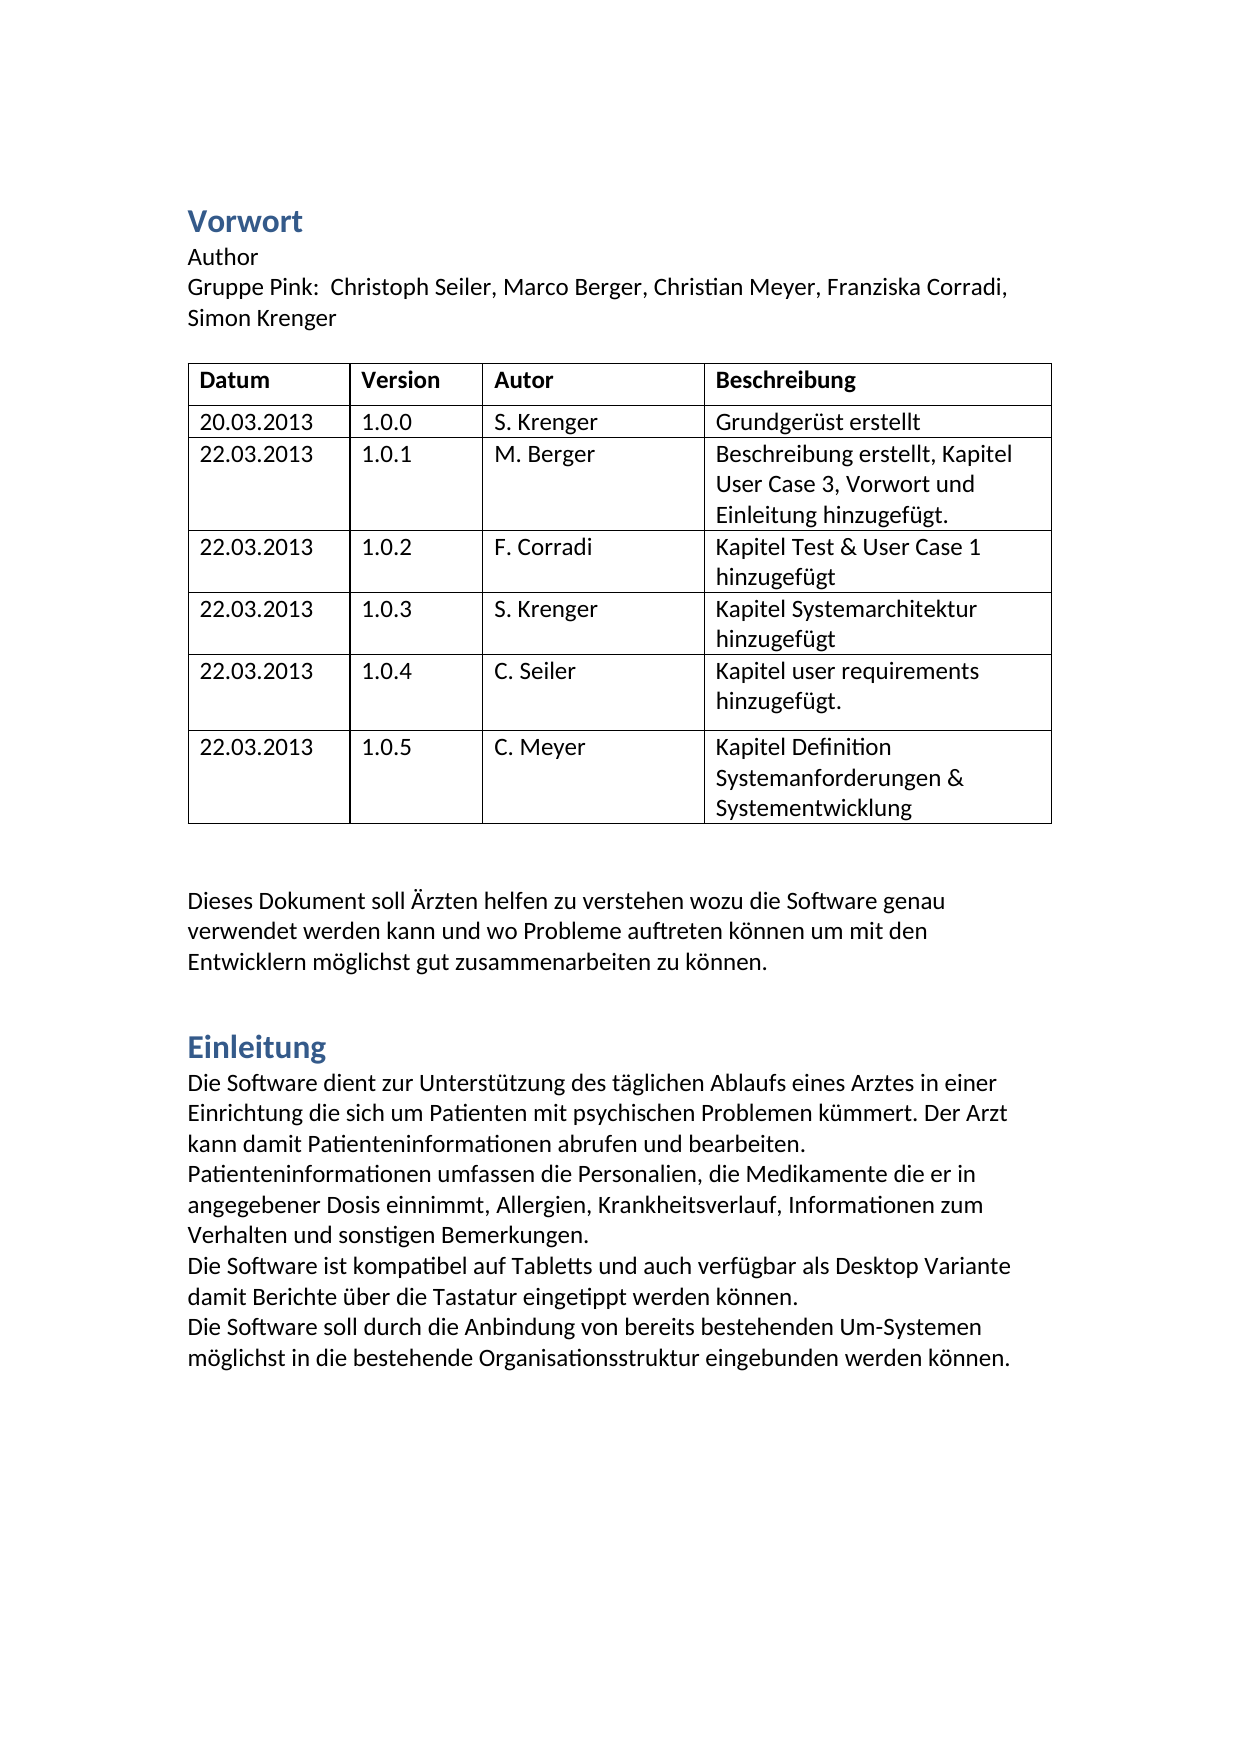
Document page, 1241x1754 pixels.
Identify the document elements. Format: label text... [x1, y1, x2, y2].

text Dieses Dokument soll Ärzten helfen zu verstehen wozu die Software genau verwendet werden kann und wo Probleme auftreten können um mit den Entwicklern möglichst gut zusammenarbeiten zu können. [187, 885, 1053, 976]
table_cell C. Meyer [483, 731, 704, 823]
text Die Software ist kompatibel auf Tabletts und auch verfügbar als Desktop Variante damit Berichte über die Tastatur eingetippt werden können. [187, 1250, 1053, 1311]
table_cell 1.0.1 [351, 438, 482, 529]
text Author [187, 241, 1053, 271]
table_cell 1.0.4 [351, 655, 482, 730]
table_cell Kapitel user requirements hinzugefügt. [705, 655, 1051, 730]
table_cell Grundgerüst erstellt [705, 406, 1051, 437]
subtitle Einleitung [187, 1026, 1053, 1067]
table_cell 20.03.2013 [189, 406, 349, 437]
table_header Version [351, 364, 482, 405]
table_cell C. Seiler [483, 655, 704, 730]
table_cell S. Krenger [483, 593, 704, 654]
table_cell 22.03.2013 [189, 438, 349, 529]
table_cell Kapitel Systemarchitektur hinzugefügt [705, 593, 1051, 654]
table_cell 1.0.0 [351, 406, 482, 437]
table_header Autor [483, 364, 704, 405]
table_cell Kapitel Definition Systemanforderungen & Systementwicklung [705, 731, 1051, 823]
table_cell 22.03.2013 [189, 655, 349, 730]
table_cell 22.03.2013 [189, 731, 349, 823]
table_cell 1.0.2 [351, 531, 482, 592]
table_header Datum [189, 364, 349, 405]
text Die Software soll durch die Anbindung von bereits bestehenden Um-Systemen möglichst in die bestehende Organisationsstruktur eingebunden werden können. [187, 1311, 1053, 1372]
table_cell 1.0.5 [351, 731, 482, 823]
text Die Software dient zur Unterstützung des täglichen Ablaufs eines Arztes in einer Einrichtung die sich um Patienten mit psychischen Problemen kümmert. Der Arzt kann damit Patienteninformationen abrufen und bearbeiten. Patienteninformationen umfassen die Personalien, die Medikamente die er in angegebener Dosis einnimmt, Allergien, Krankheitsverlauf, Informationen zum Verhalten und sonstigen Bemerkungen. [187, 1067, 1053, 1250]
table_cell Beschreibung erstellt, Kapitel User Case 3, Vorwort und Einleitung hinzugefügt. [705, 438, 1051, 529]
table_cell 1.0.3 [351, 593, 482, 654]
table_cell 22.03.2013 [189, 531, 349, 592]
subtitle Vorwort [187, 200, 1053, 241]
text Gruppe Pink: Christoph Seiler, Marco Berger, Christian Meyer, Franziska Corradi, Simon Krenger [187, 271, 1053, 332]
table_header Beschreibung [705, 364, 1051, 405]
table_cell Kapitel Test & User Case 1 hinzugefügt [705, 531, 1051, 592]
table_cell 22.03.2013 [189, 593, 349, 654]
table_cell M. Berger [483, 438, 704, 529]
table_cell S. Krenger [483, 406, 704, 437]
table_cell F. Corradi [483, 531, 704, 592]
